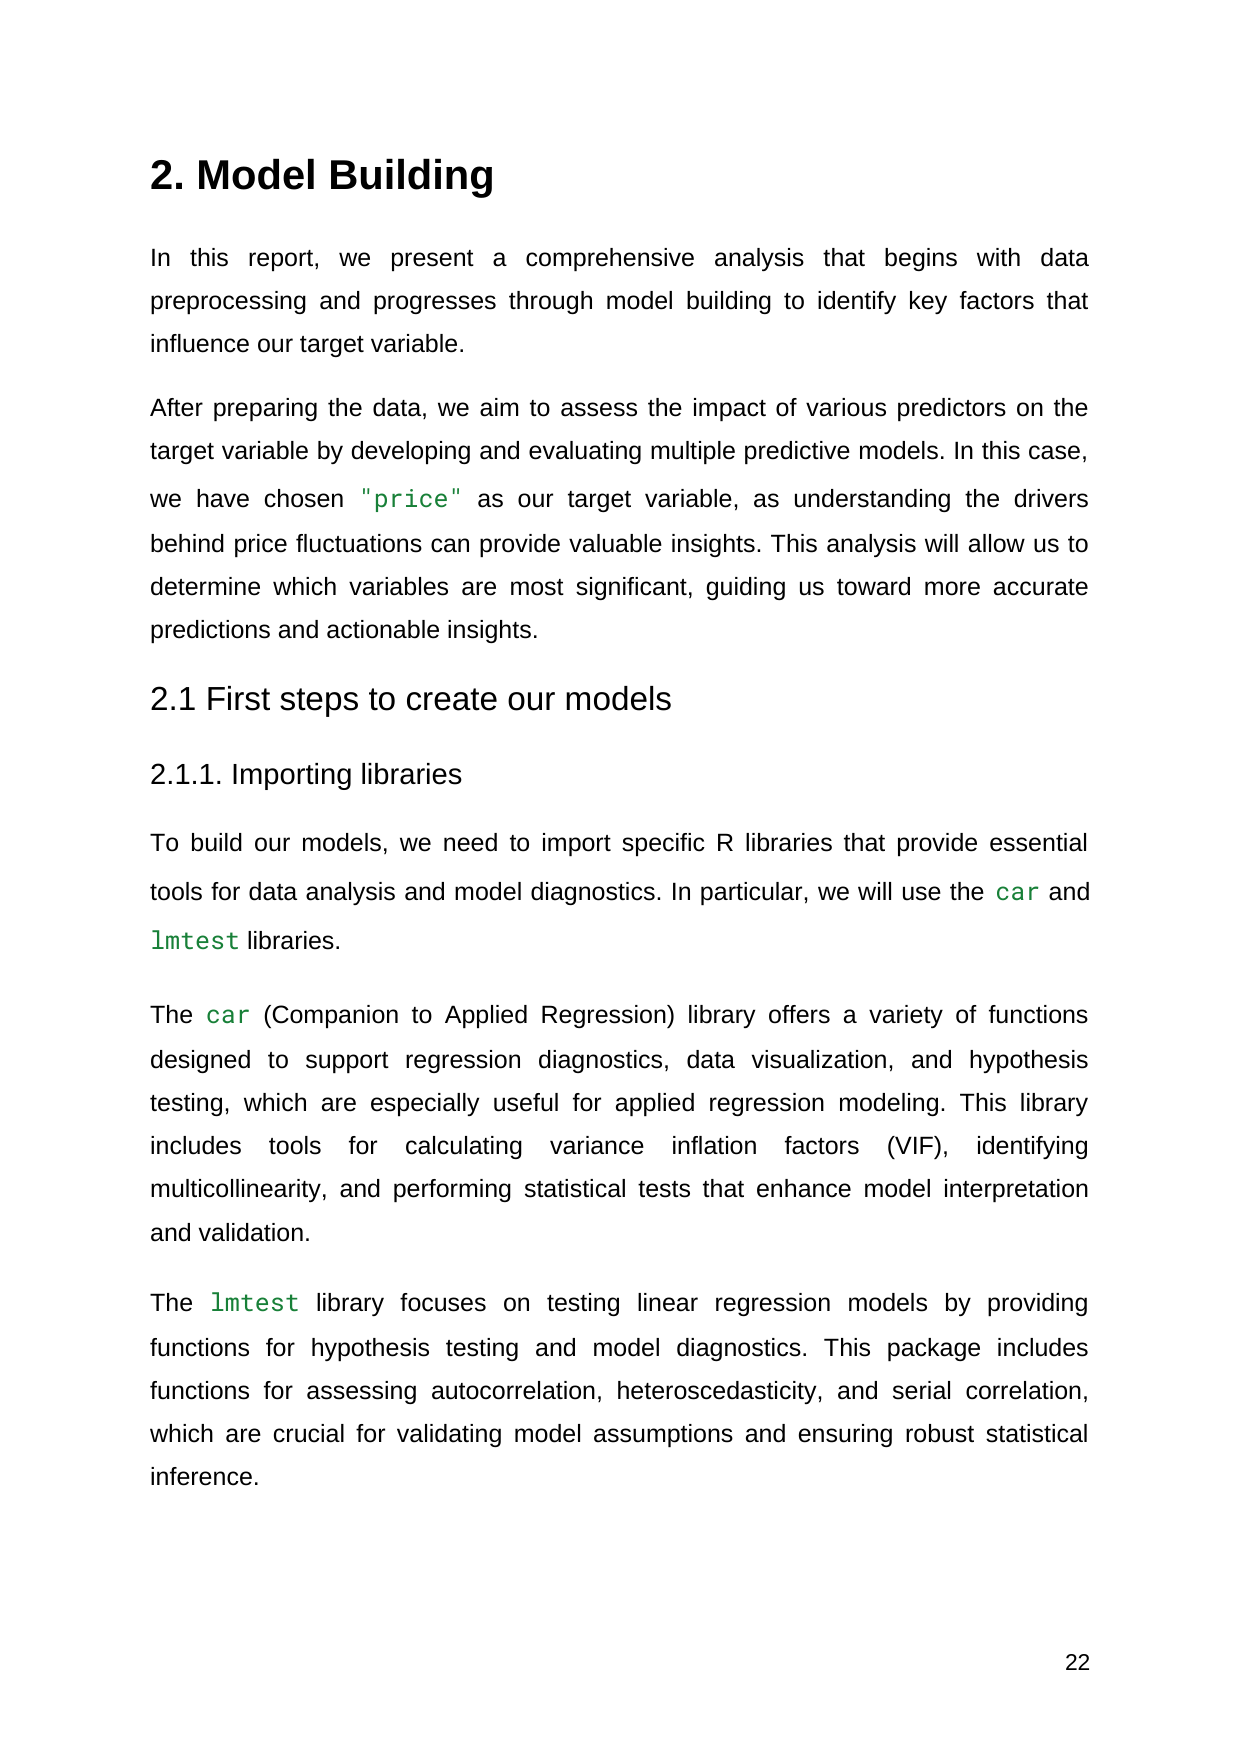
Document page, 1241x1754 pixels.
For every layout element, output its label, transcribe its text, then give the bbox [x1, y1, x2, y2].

subtitle 2. Model Building [150, 150, 1090, 198]
text After preparing the data, we aim to assess the impact of various predictors on the target variable by developing and evaluating multiple predictive models. In this case, we have chosen "price" as our target variable, as understanding the drivers behind price fluctuations can provide valuable insights. This analysis will allow us to determine which variables are most significant, guiding us toward more accurate predictions and actionable insights. [150, 393, 1090, 644]
text In this report, we present a comprehensive analysis that begins with data preprocessing and progresses through model building to identify key factors that influence our target variable. [150, 243, 1090, 358]
text The car (Companion to Applied Regression) library offers a variety of functions designed to support regression diagnostics, data visualization, and hypothesis testing, which are especially useful for applied regression modeling. This library includes tools for calculating variance inflation factors (VIF), identifying multicollinearity, and performing statistical tests that enhance model interpretation and validation. [150, 998, 1090, 1246]
subtitle 2.1.1. Importing libraries [150, 757, 1090, 791]
subtitle 2.1 First steps to create our models [150, 679, 1090, 717]
text The lmtest library focuses on testing linear regression models by providing functions for hypothesis testing and model diagnostics. This package includes functions for assessing autocorrelation, heteroscedasticity, and serial correlation, which are crucial for validating model assumptions and ensuring robust statistical inference. [150, 1286, 1090, 1491]
text To build our models, we need to import specific R libraries that provide essential tools for data analysis and model diagnostics. In particular, we will use the car and lmtest libraries. [150, 828, 1090, 956]
